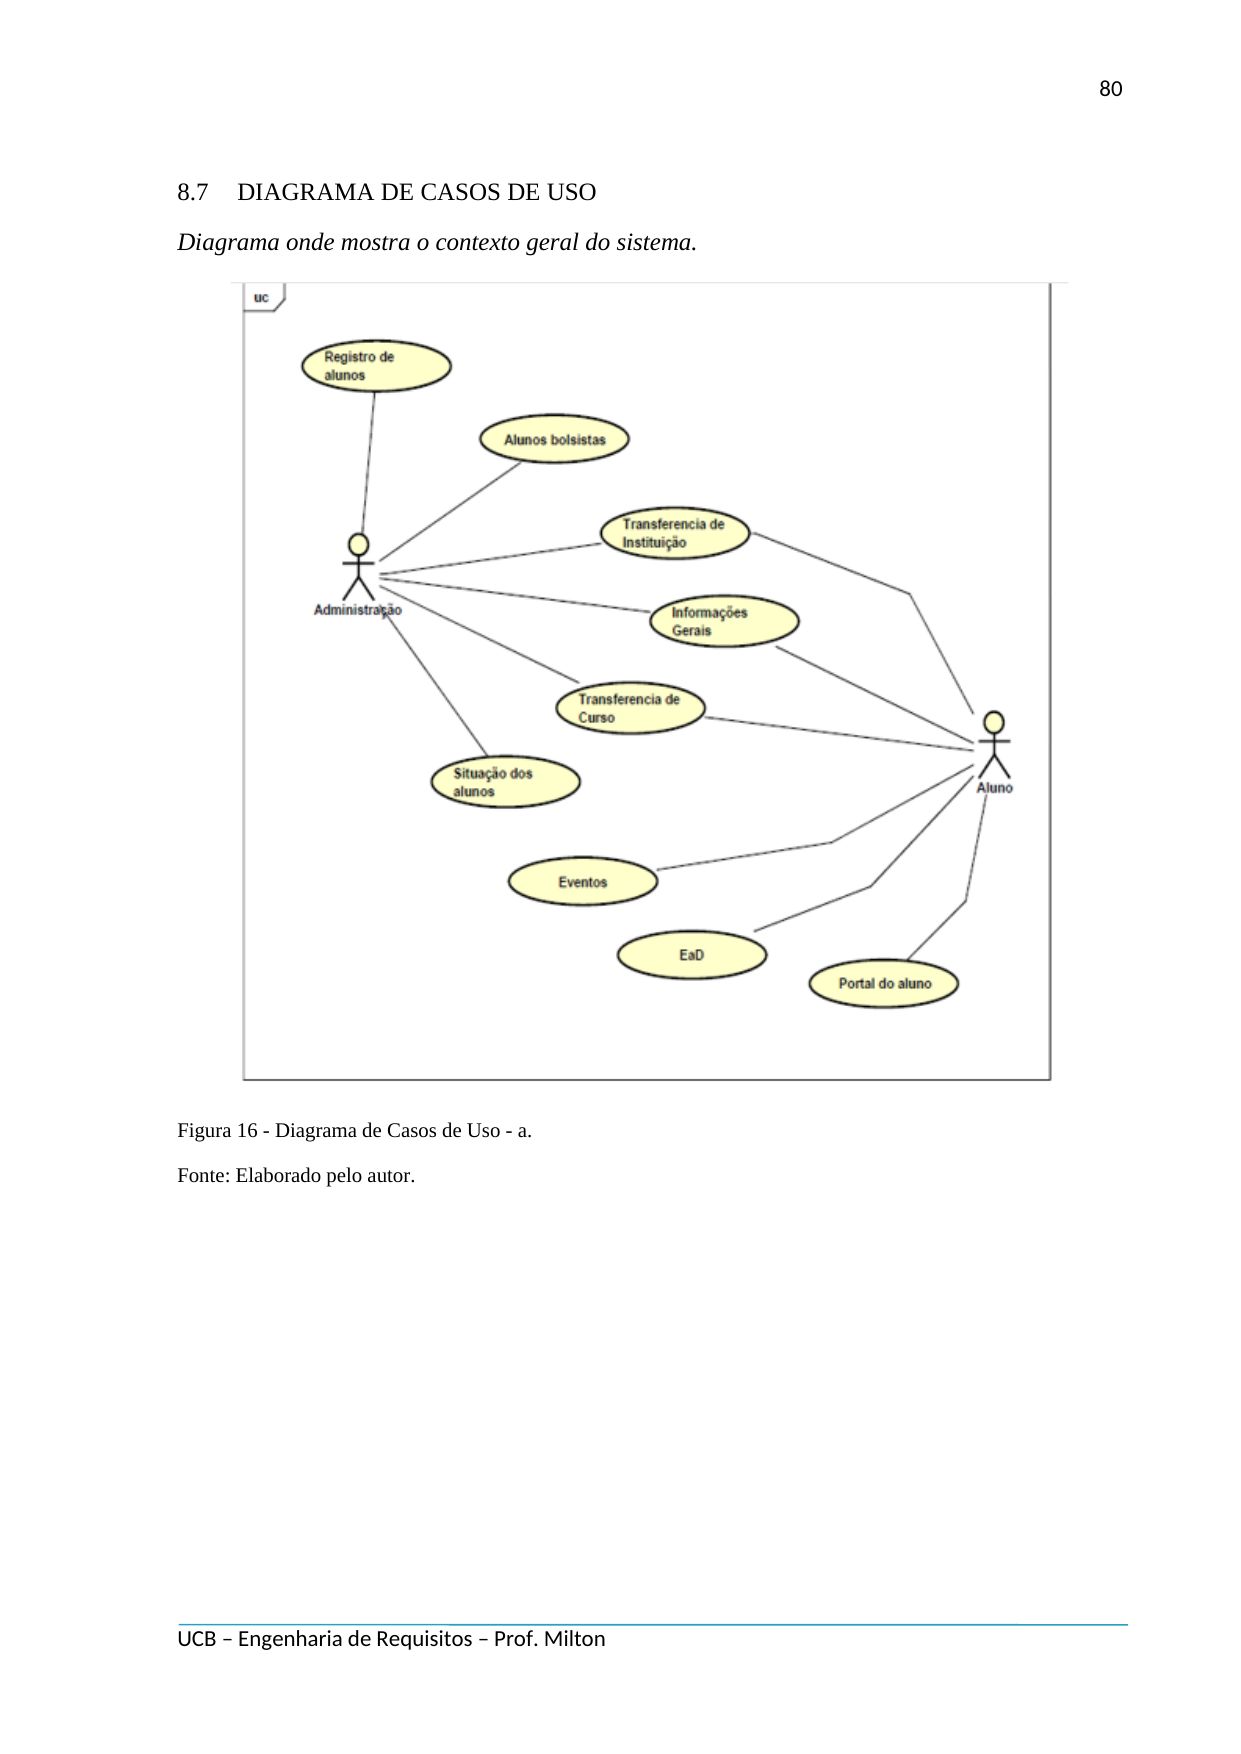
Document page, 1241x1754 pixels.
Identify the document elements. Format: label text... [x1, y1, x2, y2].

text Figura 16 - Diagrama de Casos de Uso - a. [177, 1118, 1122, 1142]
picture [230, 282, 1069, 1092]
text Diagrama onde mostra o contexto geral do sistema. [177, 227, 1122, 255]
text Fonte: Elaborado pelo autor. [177, 1163, 1122, 1187]
subtitle DIAGRAMA DE CASOS DE USO [177, 177, 1122, 206]
